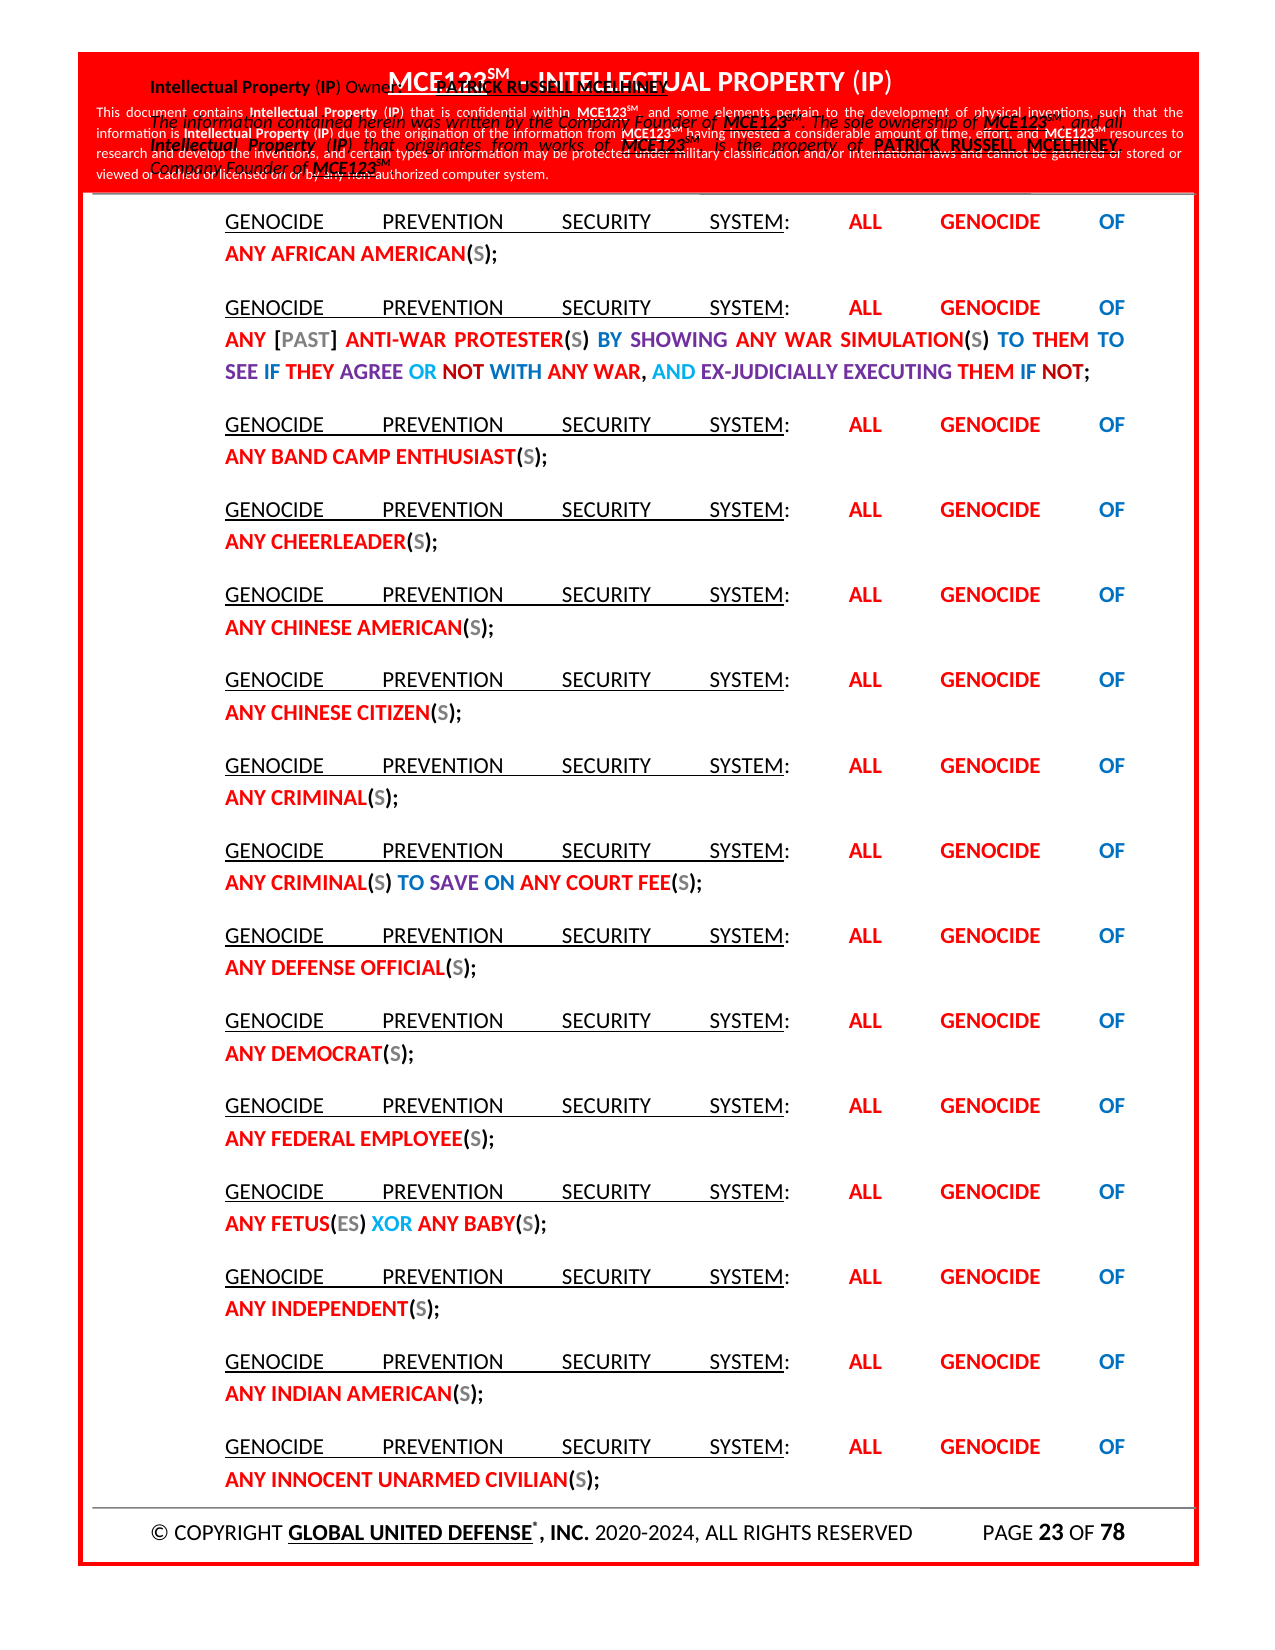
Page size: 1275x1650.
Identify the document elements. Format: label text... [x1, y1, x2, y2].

text GENOCIDE PREVENTION SECURITY SYSTEM: ALL GENOCIDE OF ANY INDIAN AMERICAN(S); [225, 1347, 1125, 1407]
text GENOCIDE PREVENTION SECURITY SYSTEM: ALL GENOCIDE OF ANY BAND CAMP ENTHUSIAST(S); [225, 410, 1125, 470]
text GENOCIDE PREVENTION SECURITY SYSTEM: ALL GENOCIDE OF ANY DEMOCRAT(S); [225, 1006, 1125, 1067]
text GENOCIDE PREVENTION SECURITY SYSTEM: ALL GENOCIDE OF ANY INDEPENDENT(S); [225, 1262, 1125, 1322]
text GENOCIDE PREVENTION SECURITY SYSTEM: ALL GENOCIDE OF ANY DEFENSE OFFICIAL(S); [225, 921, 1125, 981]
text GENOCIDE PREVENTION SECURITY SYSTEM: ALL GENOCIDE OF ANY CHINESE AMERICAN(S); [225, 580, 1125, 641]
text GENOCIDE PREVENTION SECURITY SYSTEM: ALL GENOCIDE OF ANY INNOCENT UNARMED CIVILIAN(S); [225, 1432, 1125, 1493]
text GENOCIDE PREVENTION SECURITY SYSTEM: ALL GENOCIDE OF ANY CHEERLEADER(S); [225, 495, 1125, 555]
text GENOCIDE PREVENTION SECURITY SYSTEM: ALL GENOCIDE OF ANY FEDERAL EMPLOYEE(S); [225, 1092, 1125, 1152]
text GENOCIDE PREVENTION SECURITY SYSTEM: ALL GENOCIDE OF ANY CHINESE CITIZEN(S); [225, 666, 1125, 726]
text GENOCIDE PREVENTION SECURITY SYSTEM: ALL GENOCIDE OF ANY [PAST] ANTI-WAR PROTESTER(S) BY SHOWING ANY WAR SIMULATION(S) TO THEM TO SEE IF THEY AGREE OR NOT WITH ANY WAR, AND EX-JUDICIALLY EXECUTING THEM IF NOT; [225, 293, 1125, 385]
text GENOCIDE PREVENTION SECURITY SYSTEM: ALL GENOCIDE OF ANY AFRICAN AMERICAN(S); [225, 207, 1125, 268]
text GENOCIDE PREVENTION SECURITY SYSTEM: ALL GENOCIDE OF ANY CRIMINAL(S); [225, 751, 1125, 811]
text GENOCIDE PREVENTION SECURITY SYSTEM: ALL GENOCIDE OF ANY FETUS(ES) XOR ANY BABY(S); [225, 1177, 1125, 1237]
text GENOCIDE PREVENTION SECURITY SYSTEM: ALL GENOCIDE OF ANY CRIMINAL(S) TO SAVE ON ANY COURT FEE(S); [225, 836, 1125, 896]
